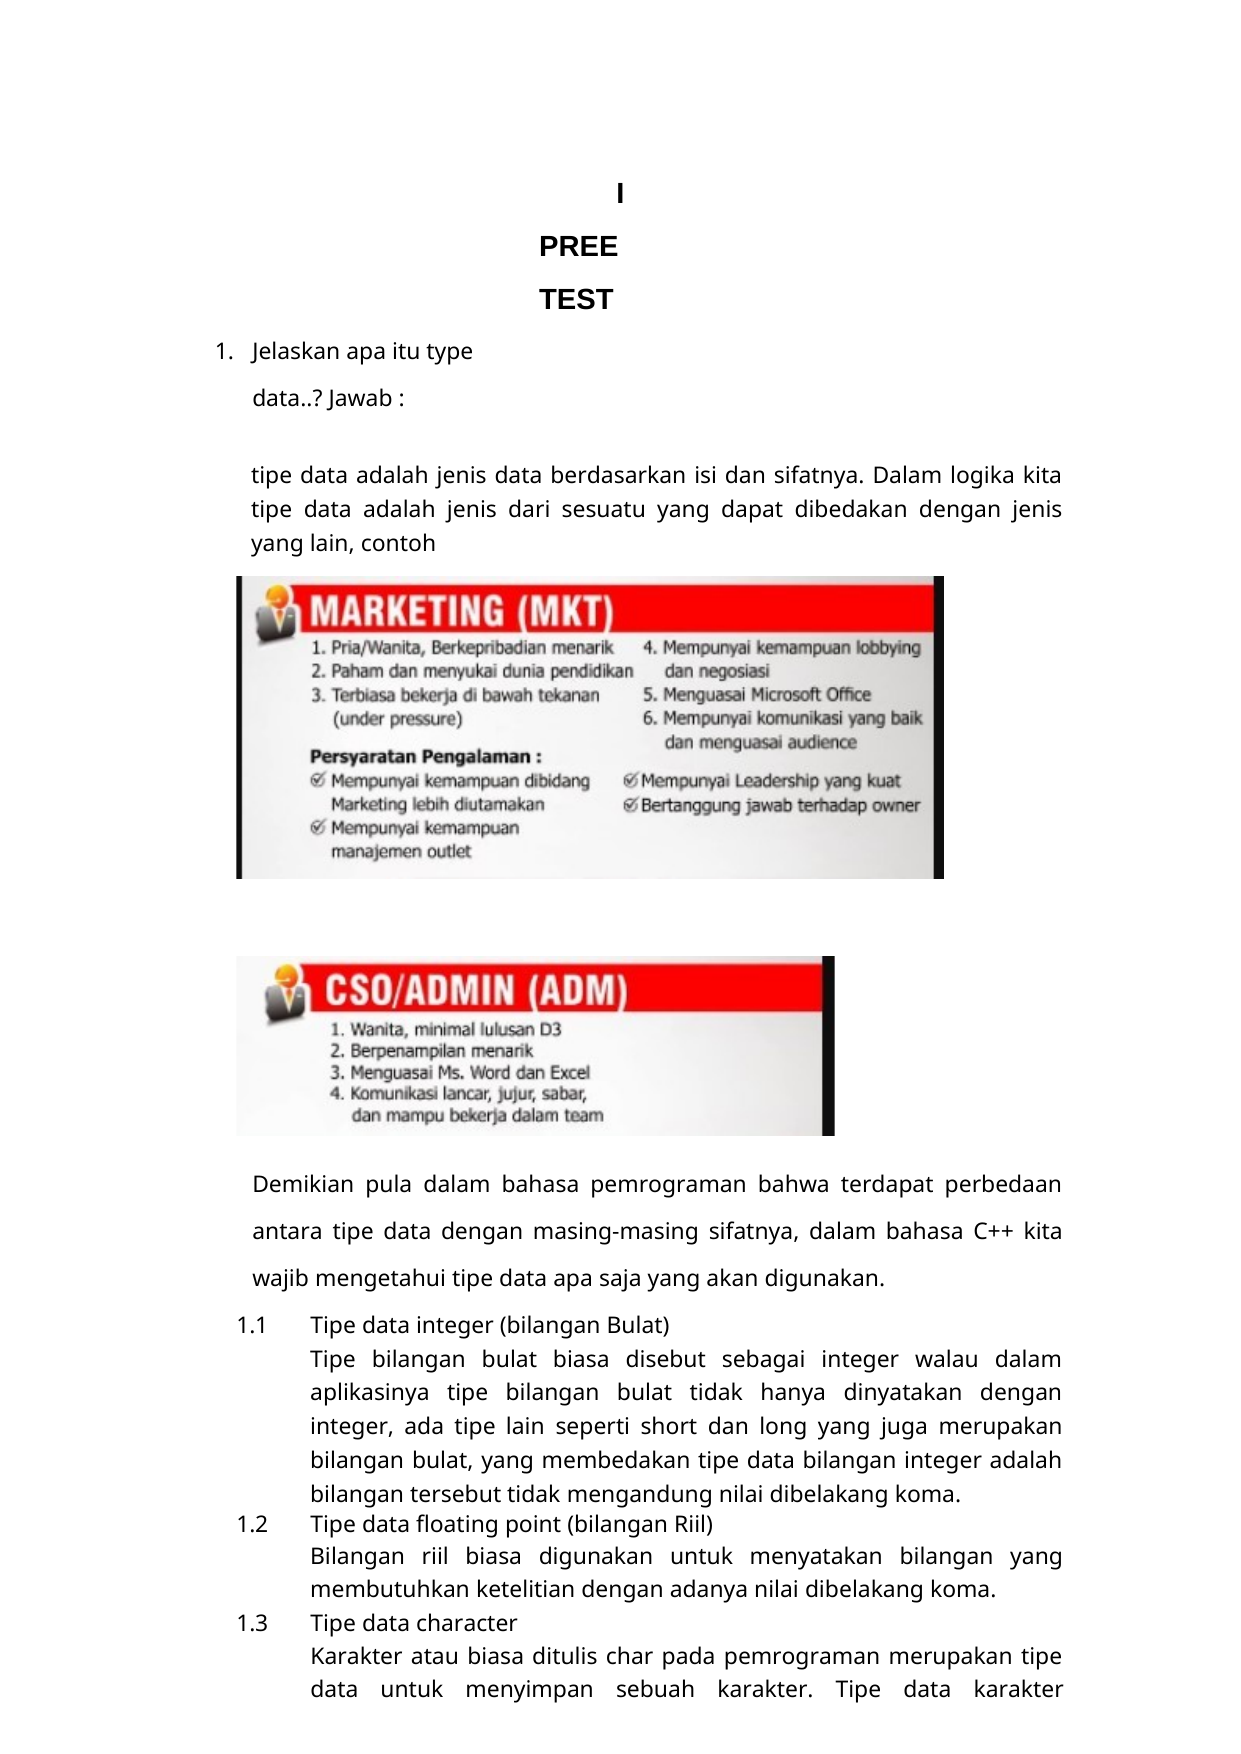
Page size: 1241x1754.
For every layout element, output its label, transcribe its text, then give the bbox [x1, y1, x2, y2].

picture [236, 576, 944, 879]
list Tipe data character [236, 1606, 1163, 1638]
text Tipe bilangan bulat biasa disebut sebagai integer walau dalam aplikasinya tipe bilangan bulat tidak hanya dinyatakan dengan integer, ada tipe lain seperti short dan long yang juga merupakan bilangan bulat, yang membedakan tipe data bilangan integer adalah bilangan tersebut tidak mengandung nilai dibelakang koma. [310, 1343, 1063, 1509]
text tipe data adalah jenis data berdasarkan isi dan sifatnya. Dalam logika kita tipe data adalah jenis dari sesuatu yang dapat dibedakan dengan jenis yang lain, contoh [251, 459, 1063, 558]
subtitle I PREE TEST [539, 176, 701, 316]
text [310, 1640, 1063, 1705]
list Tipe data floating point (bilangan Riil) [236, 1511, 1163, 1537]
text Bilangan riil biasa digunakan untuk menyatakan bilangan yang membutuhkan ketelitian dengan adanya nilai dibelakang koma. [310, 1540, 1063, 1604]
list Jelaskan apa itu type data..? Jawab : [214, 335, 544, 413]
picture [236, 956, 835, 1136]
list Tipe data integer (bilangan Bulat) [236, 1309, 1163, 1341]
